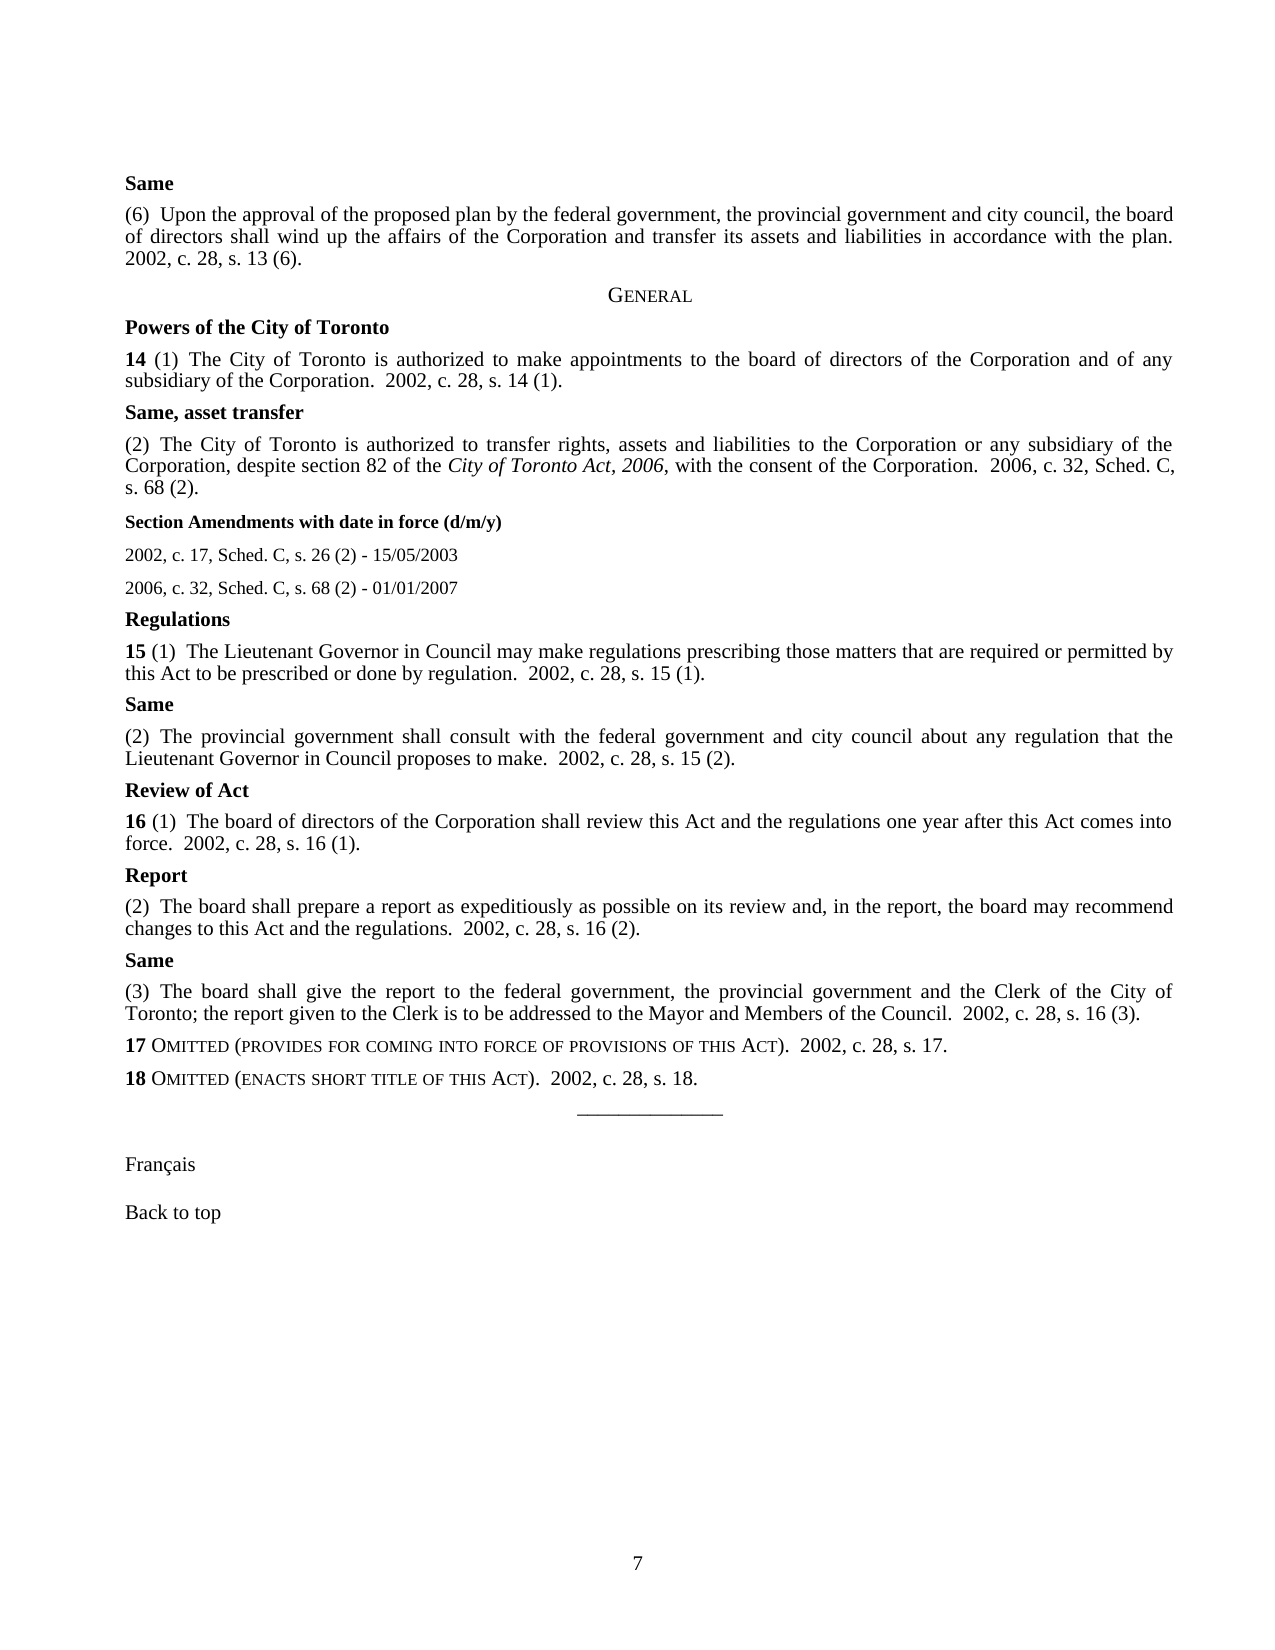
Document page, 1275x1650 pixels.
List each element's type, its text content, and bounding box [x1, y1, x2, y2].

text 2002, c. 17, Sched. C, s. 26 (2) - 15/05/2003 [125, 544, 1175, 566]
text 2006, c. 32, Sched. C, s. 68 (2) - 01/01/2007 [125, 577, 1175, 599]
text Same [125, 175, 1175, 194]
text 18 Omitted (enacts short title of this Act). 2002, c. 28, s. 18. [125, 1068, 1175, 1089]
text Report [125, 867, 1175, 886]
text (3) The board shall give the report to the federal government, the provincial government and the Clerk of the City of Toronto; the report given to the Clerk is to be addressed to the Mayor and Members of the Council. 2002, c. 28, s. 16 (3). [125, 982, 1175, 1025]
text Back to top [125, 1200, 1175, 1224]
text Review of Act [125, 782, 1175, 801]
text Same, asset transfer [125, 404, 1175, 423]
text Regulations [125, 612, 1175, 630]
text (2) The City of Toronto is authorized to transfer rights, assets and liabilities to the Corporation or any subsidiary of the Corporation, despite section 82 of the City of Toronto Act, 2006, with the consent of the Corporation. 2006, c. 32, Sched. C, s. 68 (2). [125, 434, 1175, 499]
text Section Amendments with date in force (d/m/y) [125, 511, 1175, 532]
text ______________ [125, 1096, 1175, 1117]
subtitle General [125, 285, 1175, 307]
text Français [125, 1152, 1175, 1176]
text 15 (1) The Lieutenant Governor in Council may make regulations prescribing those matters that are required or permitted by this Act to be prescribed or done by regulation. 2002, c. 28, s. 15 (1). [125, 641, 1175, 684]
text (6) Upon the approval of the proposed plan by the federal government, the provincial government and city council, the board of directors shall wind up the affairs of the Corporation and transfer its assets and liabilities in accordance with the plan. 2002, c. 28, s. 13 (6). [125, 204, 1175, 269]
text 14 (1) The City of Toronto is authorized to make appointments to the board of directors of the Corporation and of any subsidiary of the Corporation. 2002, c. 28, s. 14 (1). [125, 348, 1175, 392]
text 16 (1) The board of directors of the Corporation shall review this Act and the regulations one year after this Act comes into force. 2002, c. 28, s. 16 (1). [125, 811, 1175, 855]
text Same [125, 952, 1175, 971]
text (2) The provincial government shall consult with the federal government and city council about any regulation that the Lieutenant Governor in Council proposes to make. 2002, c. 28, s. 15 (2). [125, 726, 1175, 769]
text Same [125, 697, 1175, 716]
text Powers of the City of Toronto [125, 319, 1175, 338]
text (2) The board shall prepare a report as expeditiously as possible on its review and, in the report, the board may recommend changes to this Act and the regulations. 2002, c. 28, s. 16 (2). [125, 896, 1175, 940]
text 17 Omitted (provides for coming into force of provisions of this Act). 2002, c. 28, s. 17. [125, 1036, 1175, 1057]
